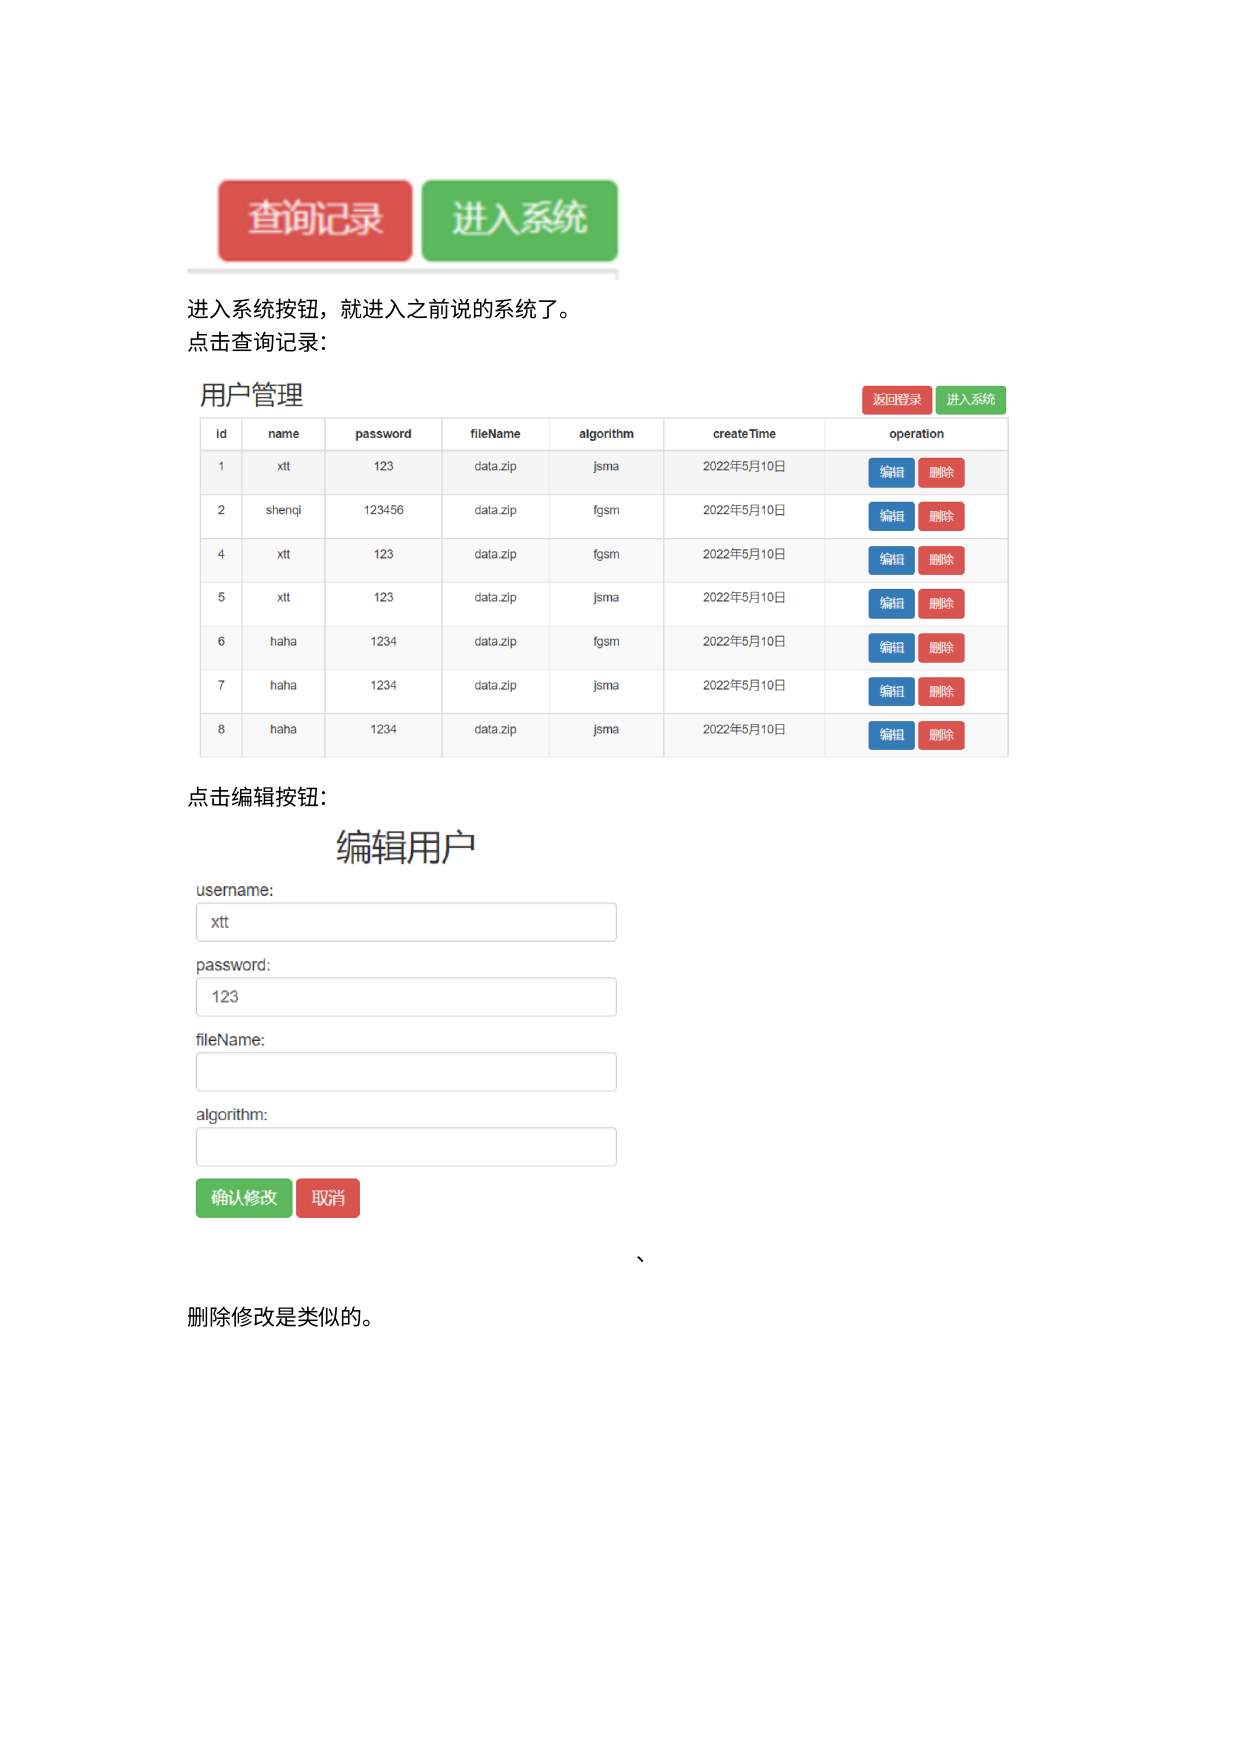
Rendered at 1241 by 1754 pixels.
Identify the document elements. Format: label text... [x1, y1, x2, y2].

text 点击编辑按钮： [187, 779, 1053, 812]
picture [187, 812, 637, 1262]
picture [187, 357, 1053, 779]
text 删除修改是类似的。 [187, 1299, 1053, 1332]
picture [187, 162, 630, 280]
text 进入系统按钮，就进入之前说的系统了。 [187, 292, 1053, 324]
text 点击查询记录： [187, 324, 1053, 357]
